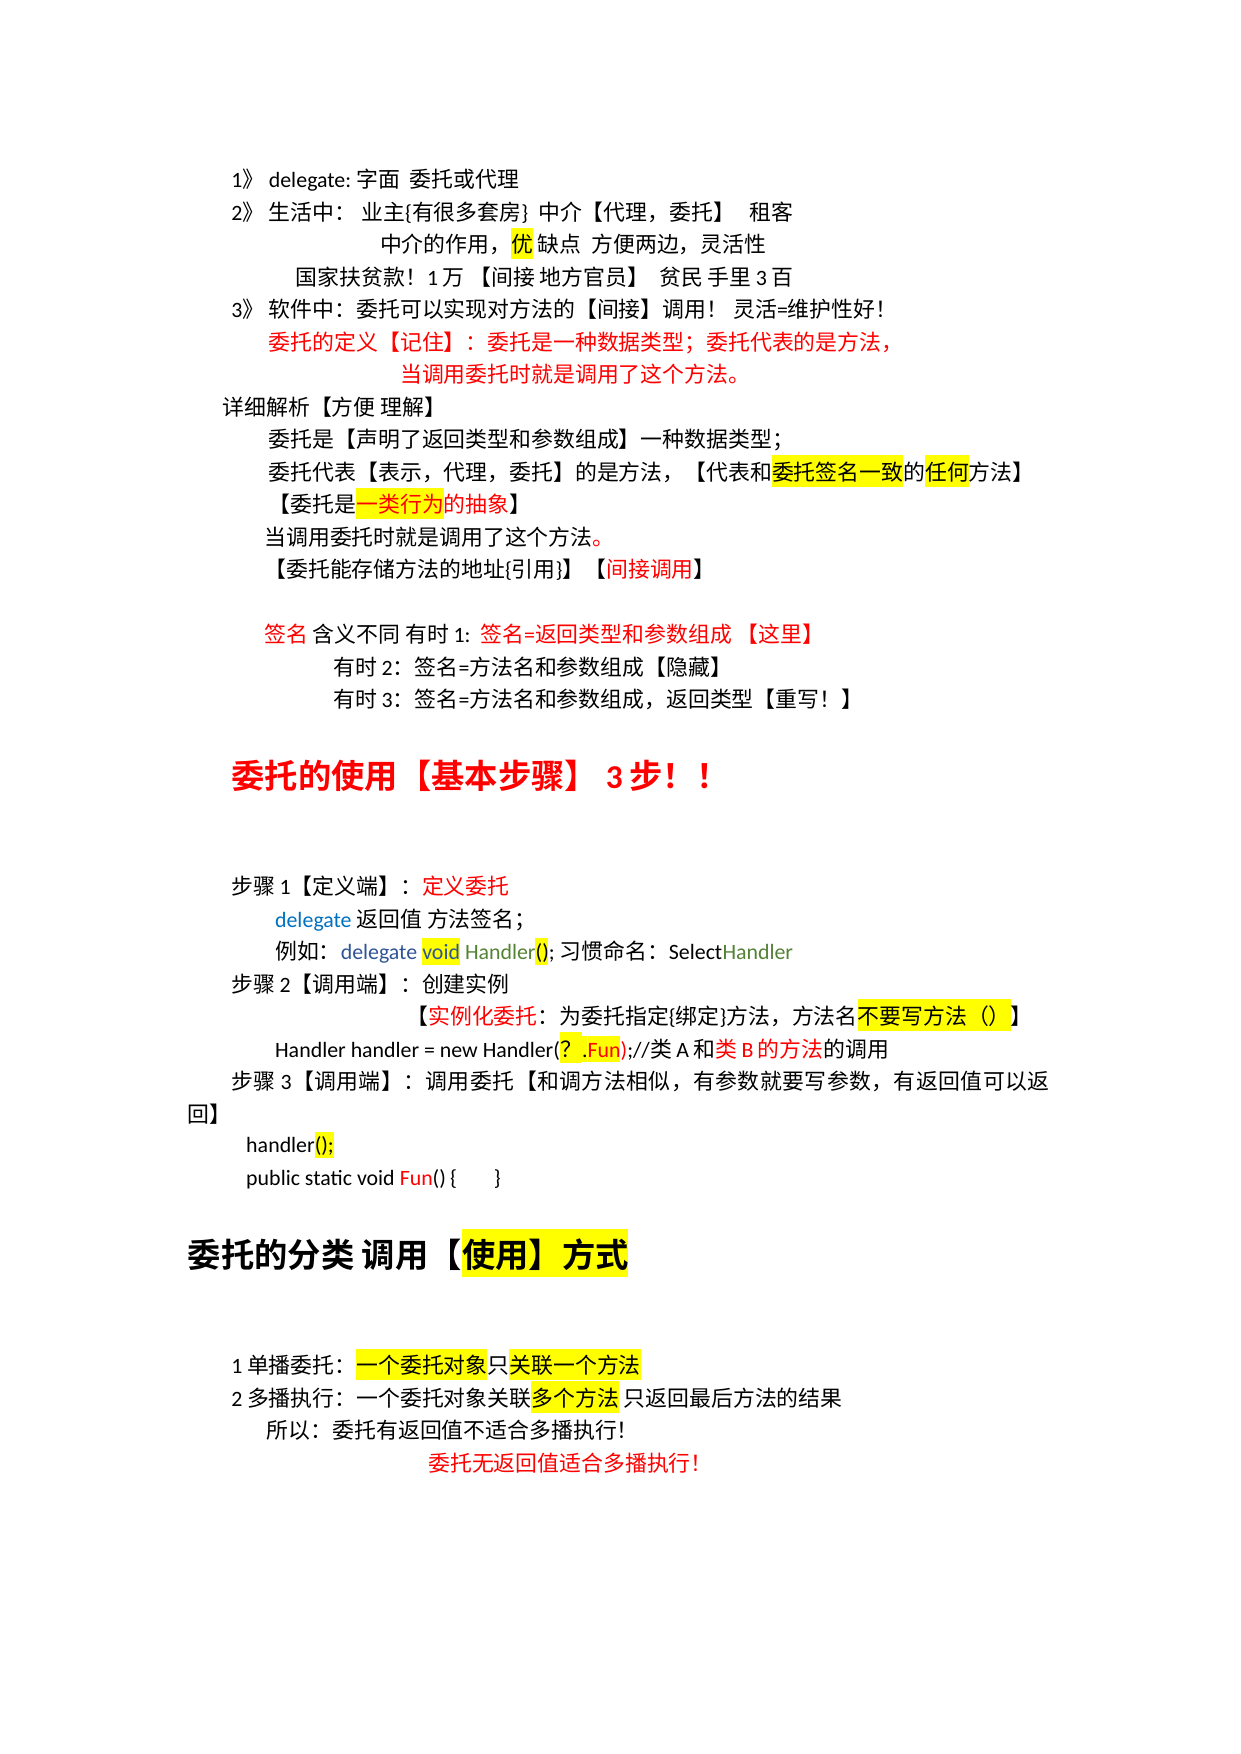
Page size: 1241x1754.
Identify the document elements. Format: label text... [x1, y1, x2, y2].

text 签名 含义不同 有时1: 签名=返回类型和参数组成 【这里】 [187, 617, 1053, 649]
text 例如：delegate void Handler(); 习惯命名：SelectHandler [187, 934, 1053, 966]
list 委托代表【表示，代理，委托】的是方法，【代表和委托签名一致的任何方法】 [269, 454, 1053, 487]
subtitle 委托的使用【基本步骤】 3步！！ [187, 742, 1053, 807]
text 国家扶贫款！1万 【间接 地方官员】 贫民 手里3百 [231, 259, 1053, 292]
text 委托无返回值适合多播执行！ [187, 1446, 1053, 1478]
text 1单播委托：一个委托对象只关联一个方法 [187, 1348, 1053, 1381]
list 【委托是一类行为的抽象】 [269, 487, 1053, 519]
text 详细解析【方便 理解】 [187, 389, 1053, 422]
text 有时3：签名=方法名和参数组成，返回类型【重写！】 [187, 682, 1053, 714]
text 所以：委托有返回值不适合多播执行！ [187, 1413, 1053, 1446]
text 步骤3【调用端】：调用委托【和调方法相似，有参数就要写参数，有返回值可以返回】 [187, 1064, 1053, 1129]
text 中介的作用，优 缺点 方便两边，灵活性 [231, 227, 1053, 259]
text 步骤2【调用端】：创建实例 [187, 966, 1053, 999]
text 2多播执行：一个委托对象关联多个方法 只返回最后方法的结果 [187, 1381, 531, 1413]
list 生活中： 业主{有很多套房} 中介【代理，委托】 租客 [231, 194, 1053, 227]
text 【委托能存储方法的地址{引用}】【间接调用】 [187, 552, 1053, 584]
text 有时2：签名=方法名和参数组成【隐藏】 [187, 649, 1053, 682]
subtitle 委托的分类 调用【使用】方式 [187, 1221, 1053, 1286]
text 【实例化委托：为委托指定{绑定}方法，方法名不要写方法（）】 [187, 999, 858, 1031]
text 2多播执行：一个委托对象关联多个方法 只返回最后方法的结果 [619, 1381, 1053, 1413]
list delegate: 字面 委托或代理 [231, 162, 1053, 194]
list 委托的定义【记住】：委托是一种数据类型；委托代表的是方法， [269, 324, 1053, 357]
list 委托是【声明了返回类型和参数组成】一种数据类型； [269, 422, 1053, 454]
text 当调用委托时就是调用了这个方法。 [187, 519, 1053, 552]
text Handler handler = new Handler(？.Fun);//类A和类B的方法的调用 [187, 1031, 1053, 1064]
text 步骤1【定义端】：定义委托 [187, 869, 1053, 901]
text public static void Fun() { } [187, 1161, 1053, 1194]
list 软件中：委托可以实现对方法的【间接】调用！ 灵活=维护性好！ [231, 292, 1053, 324]
text handler(); [187, 1129, 1053, 1161]
text delegate 返回值 方法签名； [187, 901, 1053, 934]
list 当调用委托时就是调用了这个方法。 [269, 357, 1053, 389]
